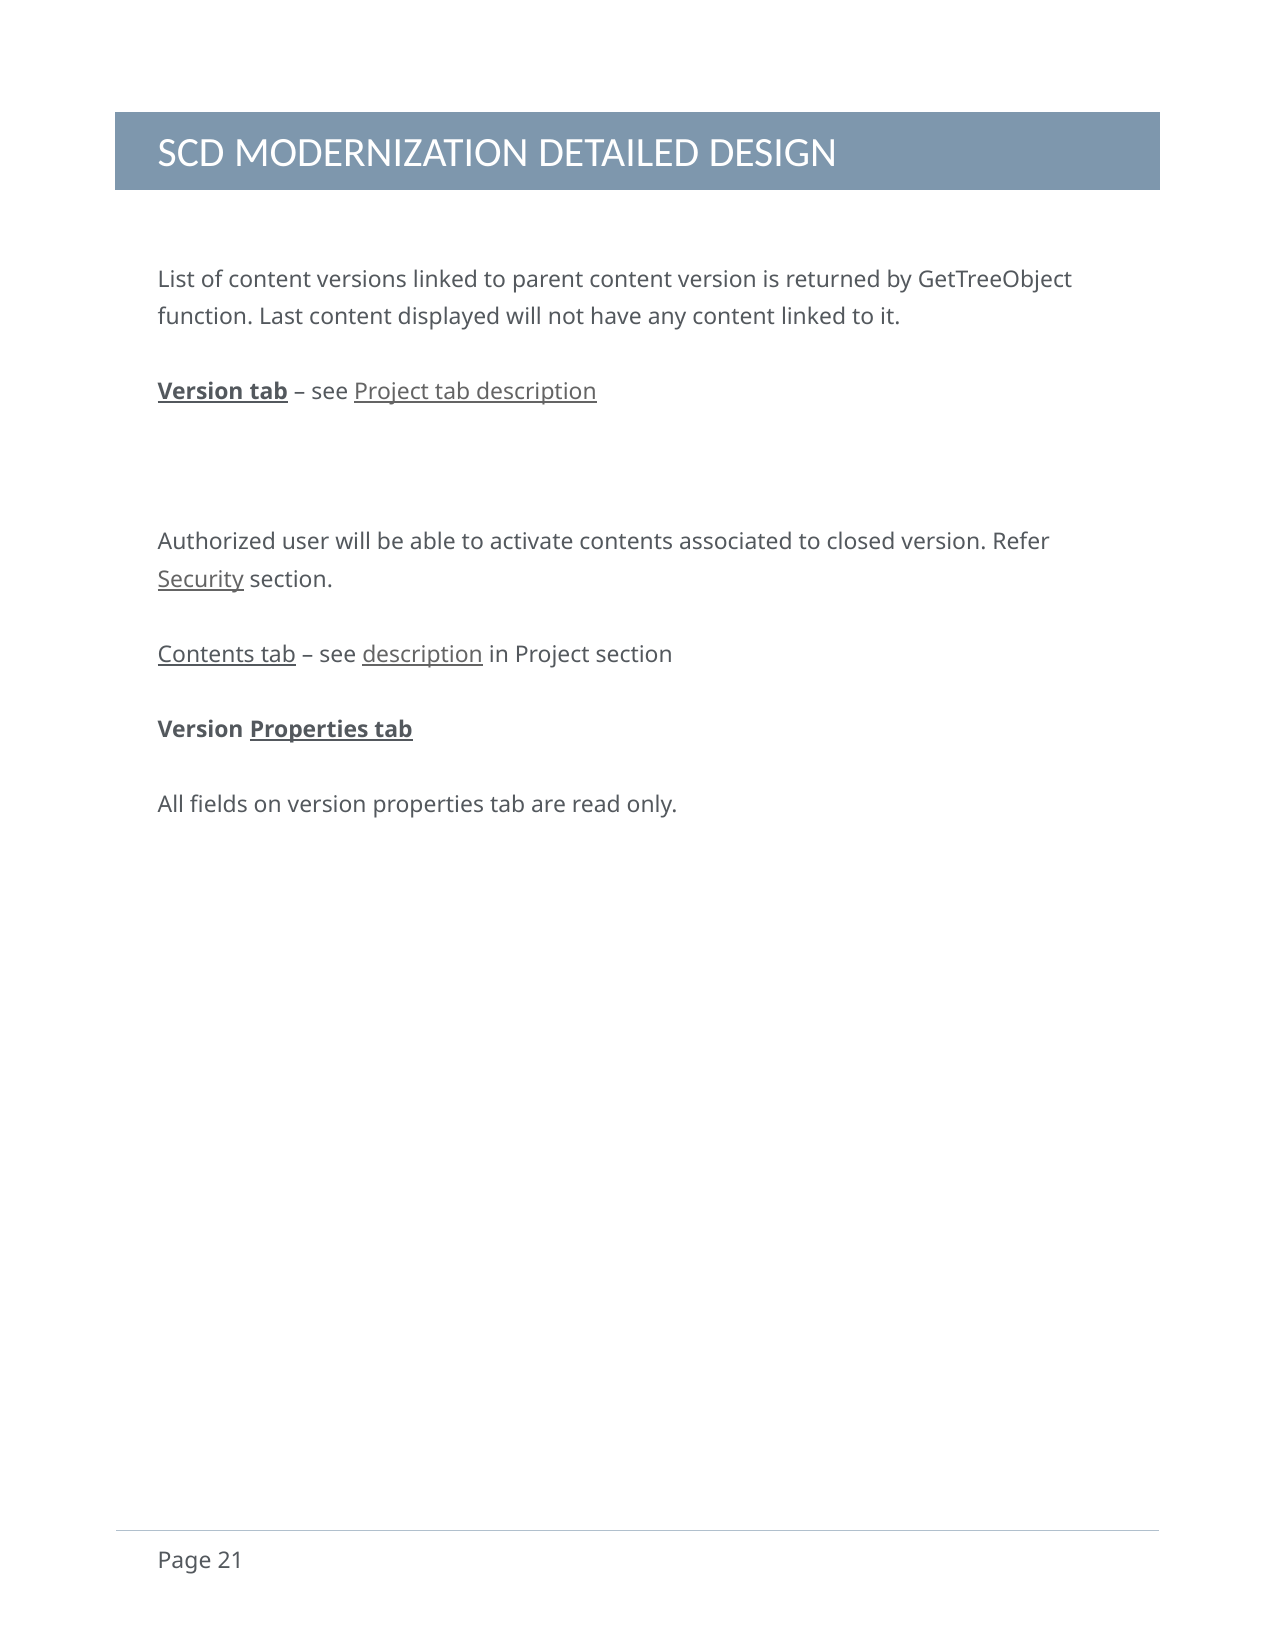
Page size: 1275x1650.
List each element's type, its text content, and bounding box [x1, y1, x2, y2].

text Version Properties tab [157, 712, 1117, 744]
text All fields on version properties tab are read only. [157, 787, 1117, 819]
text Authorized user will be able to activate contents associated to closed version. Refer Security section. [157, 525, 1117, 594]
text List of content versions linked to parent content version is returned by GetTreeObject function. Last content displayed will not have any content linked to it. [157, 262, 1117, 331]
text Version tab – see Project tab description [157, 375, 1117, 406]
text Contents tab – see description in Project section [157, 637, 1117, 669]
